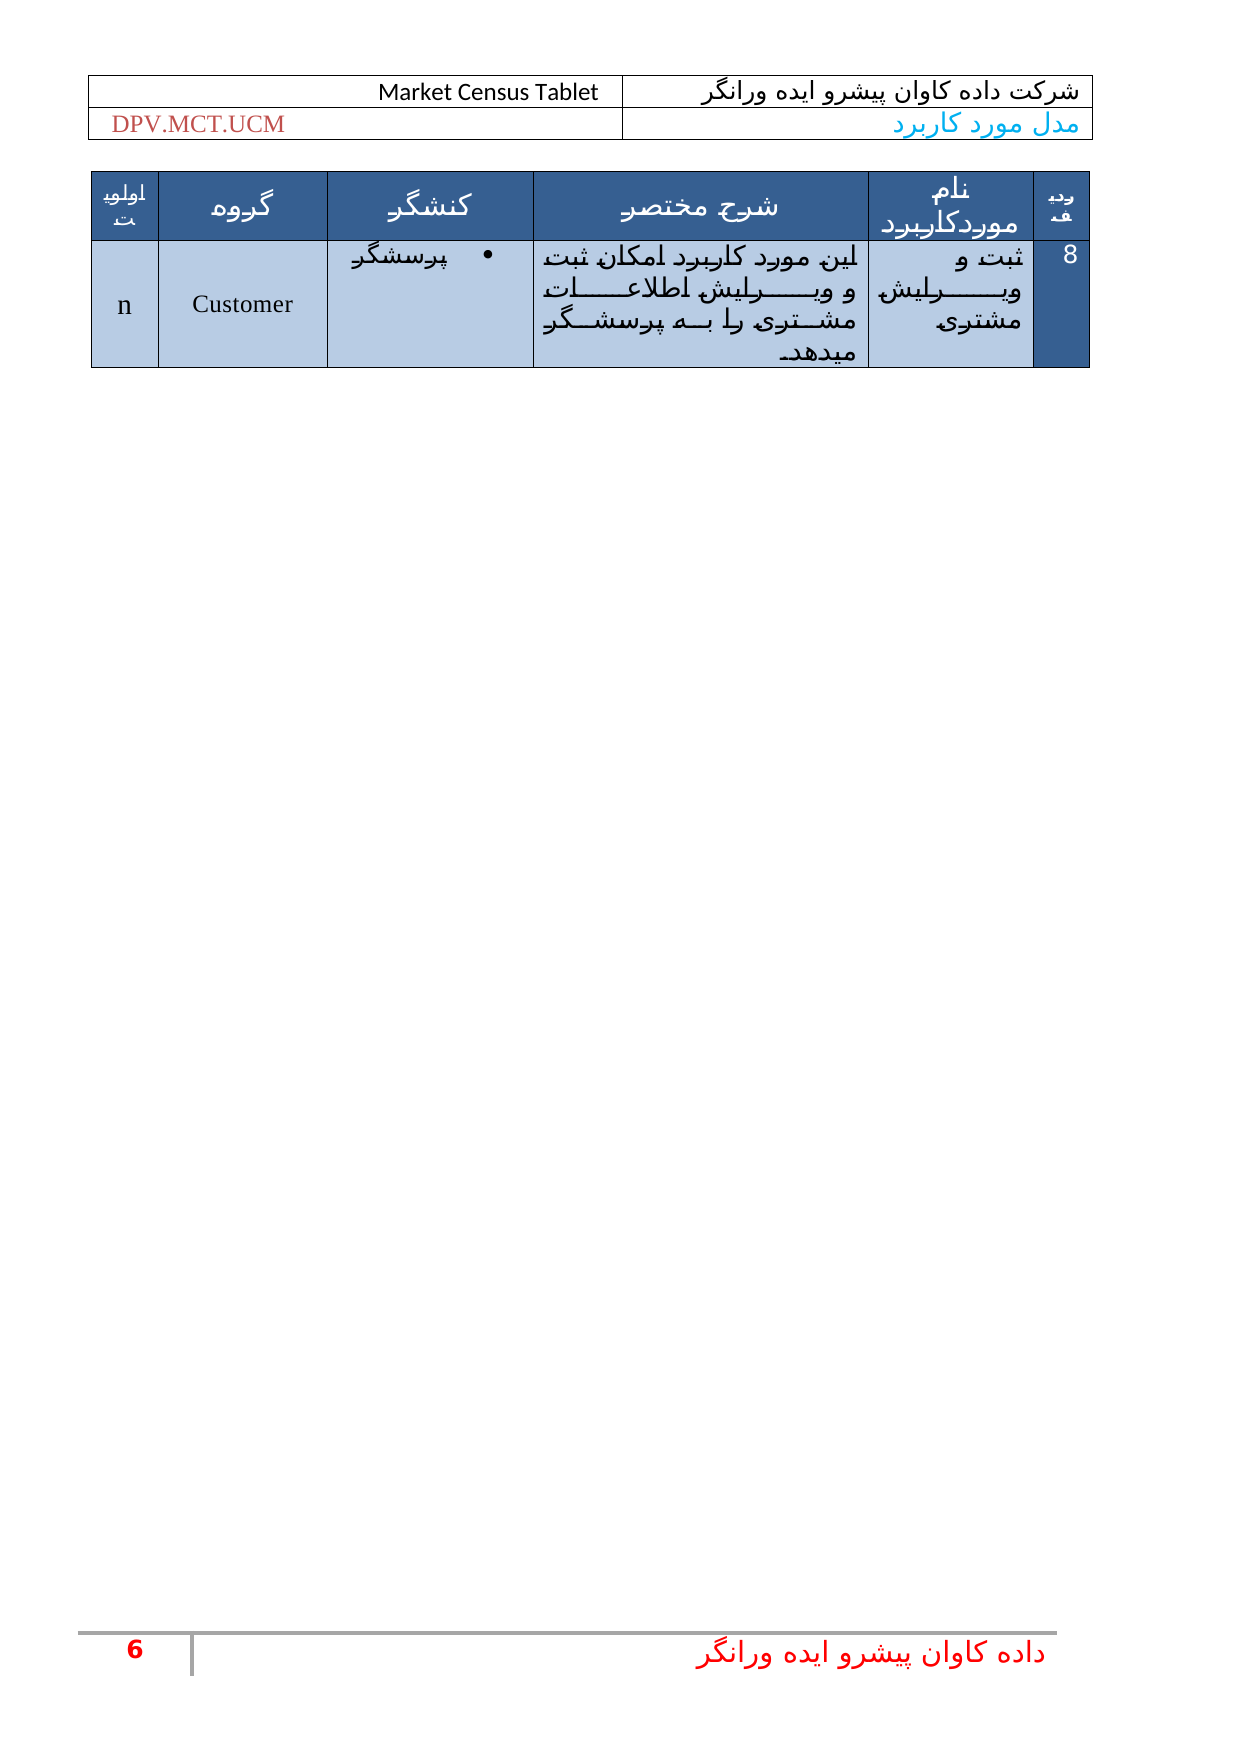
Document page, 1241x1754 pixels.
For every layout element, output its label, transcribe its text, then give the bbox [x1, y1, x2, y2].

table_header اولويت [92, 172, 158, 240]
table_header گروه [159, 172, 327, 240]
table_cell پرسشگر [328, 241, 533, 367]
table_cell این مورد کاربرد امکان ثبت و ویرایش اطلاعات مشتری را به پرسشگر میدهد. [534, 241, 868, 367]
table_cell 8 [1034, 241, 1089, 367]
table_cell ثبت و ویرایش مشتری [869, 241, 1033, 367]
table_cell n [92, 241, 158, 367]
table_header نام موردكاربرد [869, 172, 1033, 240]
table_header شرح مختصر [534, 172, 868, 240]
table_header كنشگر [328, 172, 533, 240]
table_cell Customer [159, 241, 327, 367]
table_header رديف [1034, 172, 1089, 240]
